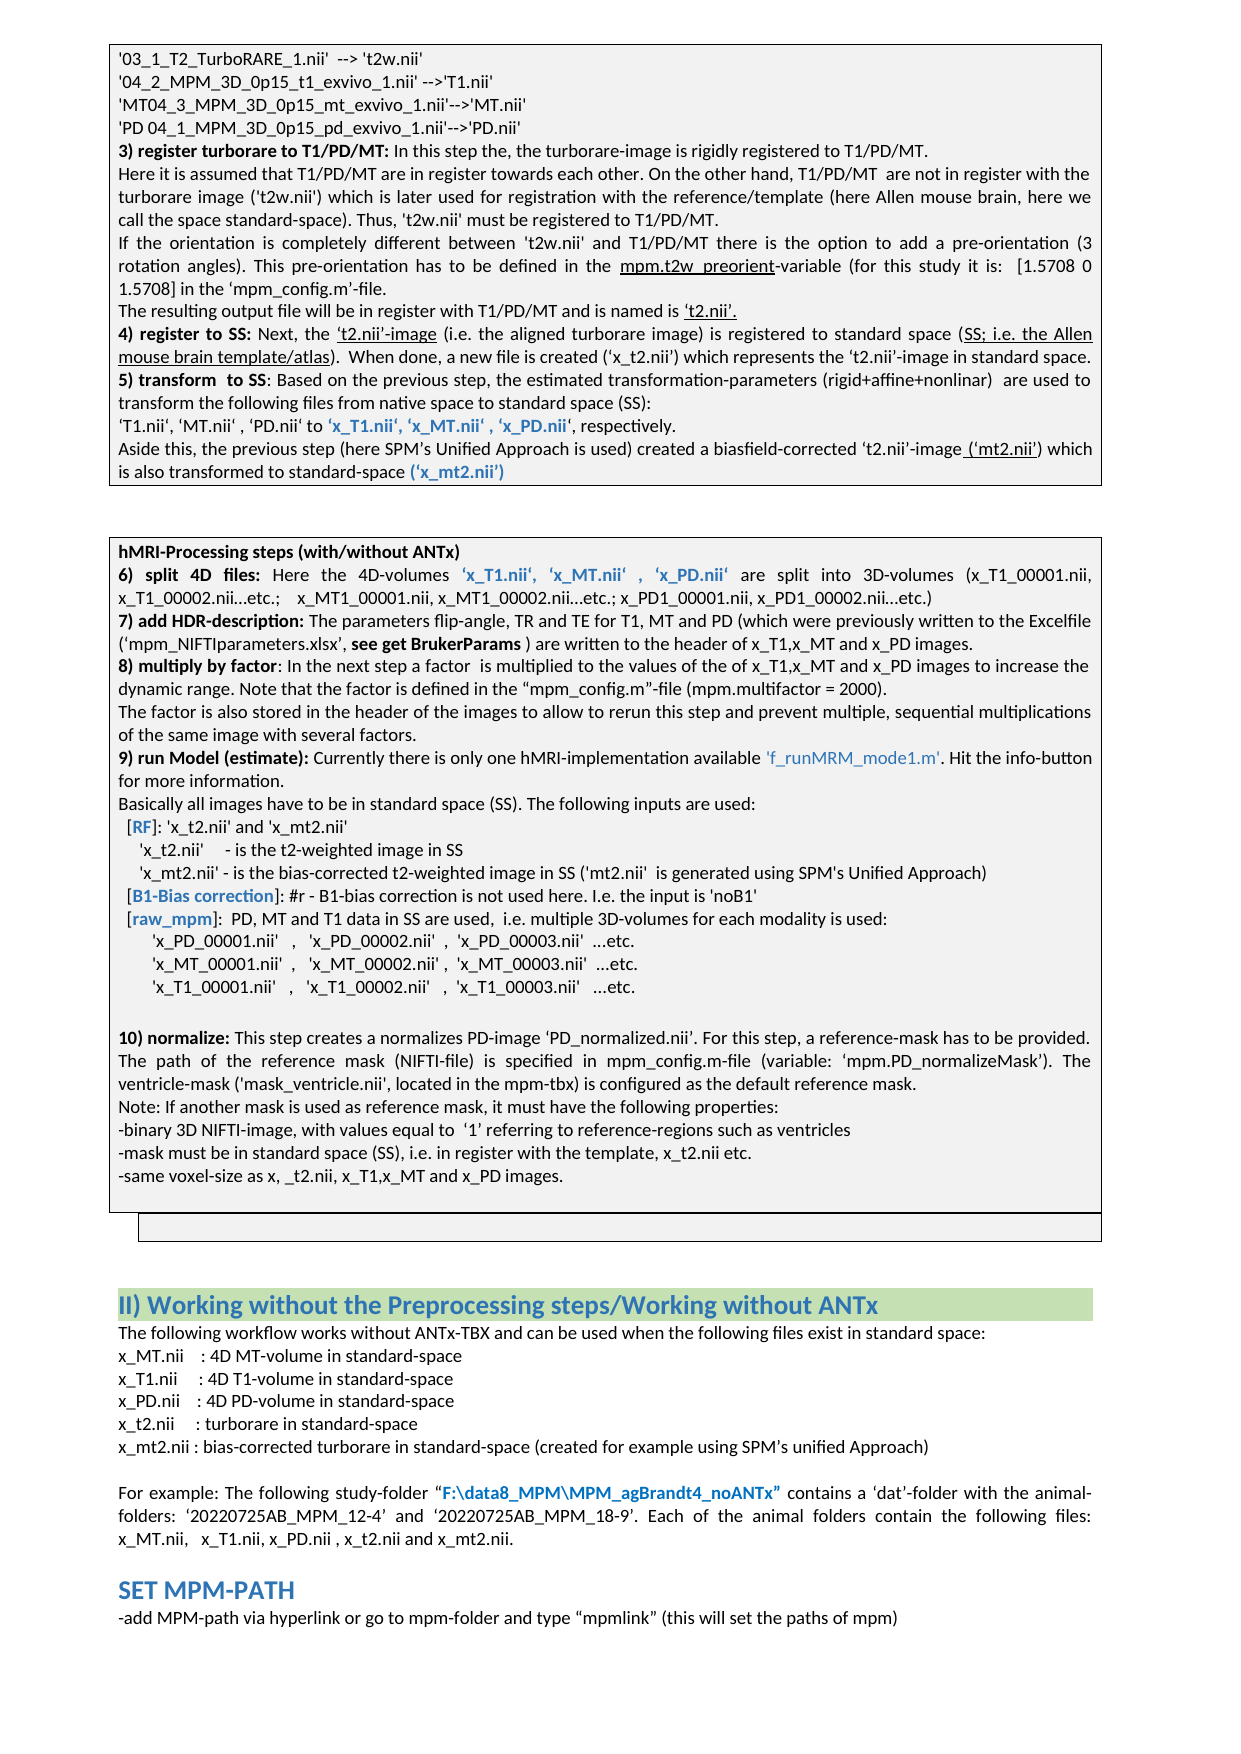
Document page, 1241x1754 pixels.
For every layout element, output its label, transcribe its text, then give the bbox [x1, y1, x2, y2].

text -binary 3D NIFTI-image, with values equal to ‘1’ referring to reference-regions such as ventricles [110, 1115, 1101, 1138]
text -same voxel-size as x, _t2.nii, x_T1,x_MT and x_PD images. [110, 1161, 1101, 1184]
text '04_2_MPM_3D_0p15_t1_exvivo_1.nii' -->'T1.nii' [110, 67, 1101, 90]
text For example: The following study-folder “F:\data8_MPM\MPM_agBrandt4_noANTx” contains a ‘dat’-folder with the animal-folders: ‘20220725AB_MPM_12-4’ and ‘20220725AB_MPM_18-9’. Each of the animal folders contain the following files: x_MT.nii, x_T1.nii, x_PD.nii , x_t2.nii and x_mt2.nii. [118, 1481, 1093, 1550]
text hMRI-Processing steps (with/without ANTx) [110, 538, 1101, 560]
text 'x_MT_00001.nii' , 'x_MT_00002.nii' , 'x_MT_00003.nii' ...etc. [110, 949, 1101, 972]
text x_t2.nii : turborare in standard-space [118, 1413, 1093, 1436]
text Here it is assumed that T1/PD/MT are in register towards each other. On the other hand, T1/PD/MT are not in register with the turborare image ('t2w.nii') which is later used for registration with the reference/template (here Allen mouse brain, here we call the space standard-space). Thus, 't2w.nii' must be registered to T1/PD/MT. [110, 159, 1101, 228]
text 5) transform to SS: Based on the previous step, the estimated transformation-parameters (rigid+affine+nonlinar) are used to transform the following files from native space to standard space (SS): [110, 365, 1101, 411]
text 8) multiply by factor: In the next step a factor is multiplied to the values of the of x_T1,x_MT and x_PD images to increase the dynamic range. Note that the factor is defined in the “mpm_config.m”-file (mpm.multifactor = 2000). [110, 652, 1101, 697]
text 4) register to SS: Next, the ‘t2.nii’-image (i.e. the aligned turborare image) is registered to standard space (SS; i.e. the Allen mouse brain template/atlas). When done, a new file is created (‘x_t2.nii’) which represents the ‘t2.nii’-image in standard space. [110, 319, 1101, 365]
text 'x_mt2.nii' - is the bias-corrected t2-weighted image in SS ('mt2.nii' is generated using SPM's Unified Approach) [110, 858, 1101, 881]
text 10) normalize: This step creates a normalizes PD-image ‘PD_normalized.nii’. For this step, a reference-mask has to be provided. The path of the reference mask (NIFTI-file) is specified in mpm_config.m-file (variable: ‘mpm.PD_normalizeMask’). The ventricle-mask ('mask_ventricle.nii', located in the mpm-tbx) is configured as the default reference mask. [110, 1023, 1101, 1092]
text [RF]: 'x_t2.nii' and 'x_mt2.nii' [110, 812, 1101, 835]
text 'x_T1_00001.nii' , 'x_T1_00002.nii' , 'x_T1_00003.nii' ...etc. [110, 972, 1101, 995]
text -mask must be in standard space (SS), i.e. in register with the template, x_t2.nii etc. [110, 1138, 1101, 1161]
text x_mt2.nii : bias-corrected turborare in standard-space (created for example using SPM’s unified Approach) [118, 1436, 1093, 1458]
text ‘T1.nii‘, ‘MT.nii‘ , ‘PD.nii‘ to ‘x_T1.nii‘, ‘x_MT.nii‘ , ‘x_PD.nii‘, respectively. [110, 411, 1101, 434]
text SET MPM-PATH [118, 1573, 1093, 1606]
text Note: If another mask is used as reference mask, it must have the following properties: [110, 1092, 1101, 1115]
text x_PD.nii : 4D PD-volume in standard-space [118, 1390, 1093, 1413]
text x_MT.nii : 4D MT-volume in standard-space [118, 1344, 1093, 1367]
text The factor is also stored in the header of the images to allow to rerun this step and prevent multiple, sequential multiplications of the same image with several factors. [110, 697, 1101, 743]
text 3) register turborare to T1/PD/MT: In this step the, the turborare-image is rigidly registered to T1/PD/MT. [110, 136, 1101, 159]
text 9) run Model (estimate): Currently there is only one hMRI-implementation available 'f_runMRM_mode1.m'. Hit the info-button for more information. [110, 743, 1101, 789]
text 'MT 04_3_MPM_3D_0p15_mt_exvivo_1.nii'-->'MT.nii' [110, 90, 1101, 113]
text [B1-Bias correction]: #r - B1-bias correction is not used here. I.e. the input is 'noB1' [110, 881, 1101, 904]
text 'x_t2.nii' - is the t2-weighted image in SS [110, 835, 1101, 858]
text The following workflow works without ANTx-TBX and can be used when the following files exist in standard space: [118, 1321, 1093, 1344]
text II) Working without the Preprocessing steps/Working without ANTx [118, 1288, 1093, 1321]
text Basically all images have to be in standard space (SS). The following inputs are used: [110, 789, 1101, 812]
text -add MPM-path via hyperlink or go to mpm-folder and type “mpmlink” (this will set the paths of mpm) [118, 1606, 1093, 1629]
text The resulting output file will be in register with T1/PD/MT and is named is ‘t2.nii’. [110, 296, 1101, 319]
text Aside this, the previous step (here SPM’s Unified Approach is used) created a biasfield-corrected ‘t2.nii’-image (‘mt2.nii’) which is also transformed to standard-space (‘x_mt2.nii’) [110, 434, 1101, 485]
text x_T1.nii : 4D T1-volume in standard-space [118, 1367, 1093, 1390]
text [raw_mpm]: PD, MT and T1 data in SS are used, i.e. multiple 3D-volumes for each modality is used: [110, 904, 1101, 927]
text If the orientation is completely different between 't2w.nii' and T1/PD/MT there is the option to add a pre-orientation (3 rotation angles). This pre-orientation has to be defined in the mpm.t2w_preorient-variable (for this study it is: [1.5708 0 1.5708] in the ‘mpm_config.m’-file. [110, 228, 1101, 296]
text 'x_PD_00001.nii' , 'x_PD_00002.nii' , 'x_PD_00003.nii' ...etc. [110, 927, 1101, 949]
text 'PD 04_1_MPM_3D_0p15_pd_exvivo_1.nii'-->'PD.nii' [110, 113, 1101, 136]
text 7) add HDR-description: The parameters flip-angle, TR and TE for T1, MT and PD (which were previously written to the Excelfile (‘mpm_NIFTIparameters.xlsx’, see get BrukerParams ) are written to the header of x_T1,x_MT and x_PD images. [110, 606, 1101, 652]
text '03_1_T2_TurboRARE_1.nii' --> 't2w.nii' [110, 45, 1101, 67]
text 6) split 4D files: Here the 4D-volumes ‘x_T1.nii‘, ‘x_MT.nii‘ , ‘x_PD.nii‘ are split into 3D-volumes (x_T1_00001.nii, x_T1_00002.nii…etc.; x_MT1_00001.nii, x_MT1_00002.nii…etc.; x_PD1_00001.nii, x_PD1_00002.nii…etc.) [110, 560, 1101, 606]
